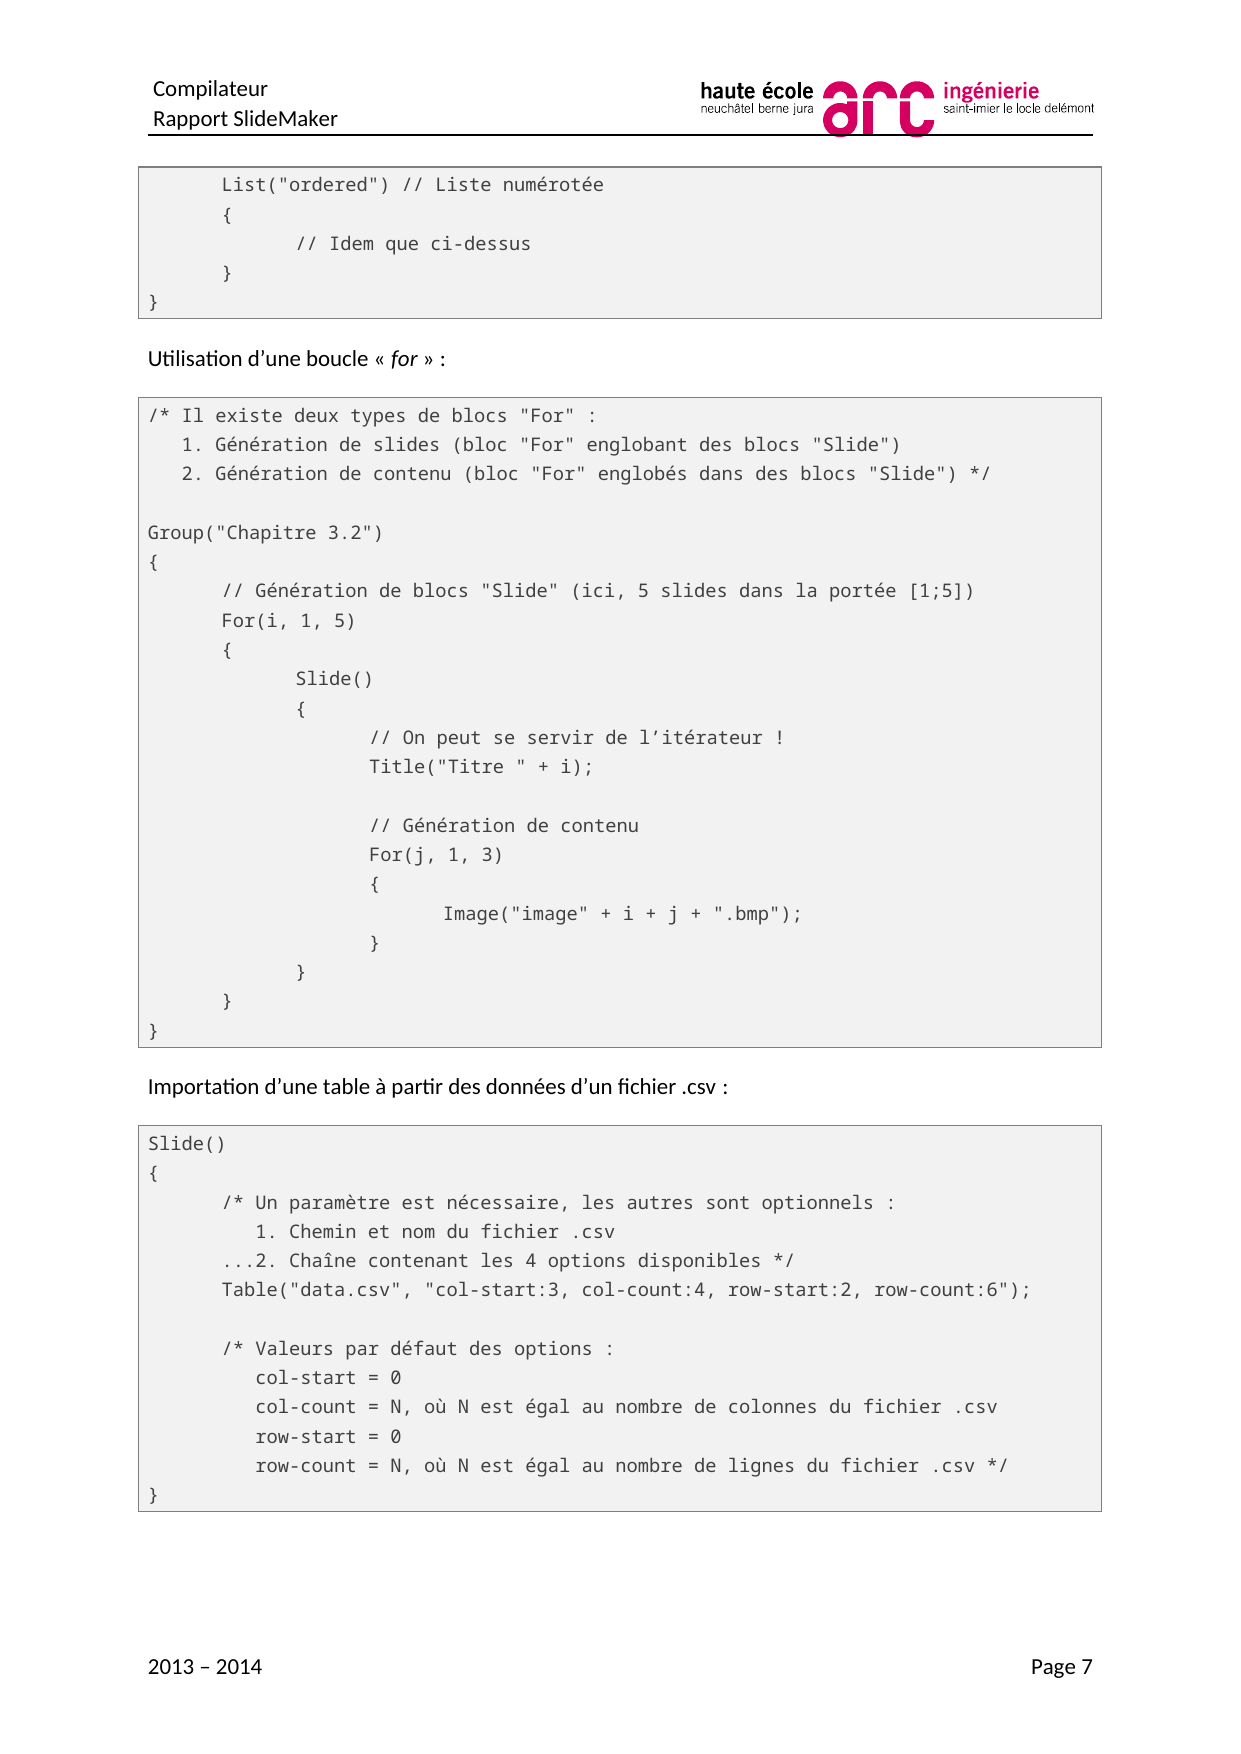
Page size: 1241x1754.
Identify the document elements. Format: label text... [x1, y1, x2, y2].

text col-count = N, où N est égal au nombre de colonnes du fichier .csv [139, 1389, 1101, 1418]
text } [139, 924, 1101, 953]
text } [139, 953, 1101, 982]
text Title("Titre " + i); [139, 748, 1101, 777]
text // On peut se servir de l’itérateur ! [139, 719, 1101, 748]
text ...2. Chaîne contenant les 4 options disponibles */ [139, 1242, 1101, 1272]
text { [139, 865, 1101, 894]
text List("ordered") // Liste numérotée [139, 168, 1101, 196]
text { [139, 631, 1101, 660]
text row-count = N, où N est égal au nombre de lignes du fichier .csv */ [139, 1447, 1101, 1476]
text { [139, 196, 1101, 225]
text Slide() [139, 660, 1101, 690]
text // Idem que ci-dessus [139, 225, 1101, 254]
text /* Un paramètre est nécessaire, les autres sont optionnels : [139, 1184, 1101, 1213]
text } [139, 1012, 1101, 1047]
text 1. Chemin et nom du fichier .csv [139, 1213, 1101, 1242]
text For(i, 1, 5) [139, 602, 1101, 631]
text { [139, 1154, 1101, 1184]
text // Génération de blocs "Slide" (ici, 5 slides dans la portée [1;5]) [139, 573, 1101, 602]
text Table("data.csv", "col-start:3, col-count:4, row-start:2, row-count:6"); [139, 1272, 1101, 1301]
text col-start = 0 [139, 1359, 1101, 1389]
text /* Valeurs par défaut des options : [139, 1330, 1101, 1359]
text For(j, 1, 3) [139, 836, 1101, 865]
text } [139, 982, 1101, 1012]
text 2. Génération de contenu (bloc "For" englobés dans des blocs "Slide") */ [139, 456, 1101, 485]
text } [139, 283, 1101, 318]
text // Génération de contenu [139, 807, 1101, 836]
text row-start = 0 [139, 1418, 1101, 1447]
text Image("image" + i + j + ".bmp"); [139, 894, 1101, 924]
text 1. Génération de slides (bloc "For" englobant des blocs "Slide") [139, 426, 1101, 456]
text } [139, 1476, 1101, 1511]
text /* Il existe deux types de blocs "For" : [139, 398, 1101, 426]
text Group("Chapitre 3.2") [139, 514, 1101, 543]
text Slide() [139, 1126, 1101, 1154]
text { [139, 690, 1101, 719]
text Utilisation d’une boucle « for » : [148, 344, 1093, 372]
text Importation d’une table à partir des données d’un fichier .csv : [148, 1072, 1093, 1100]
text } [139, 254, 1101, 283]
text { [139, 543, 1101, 573]
